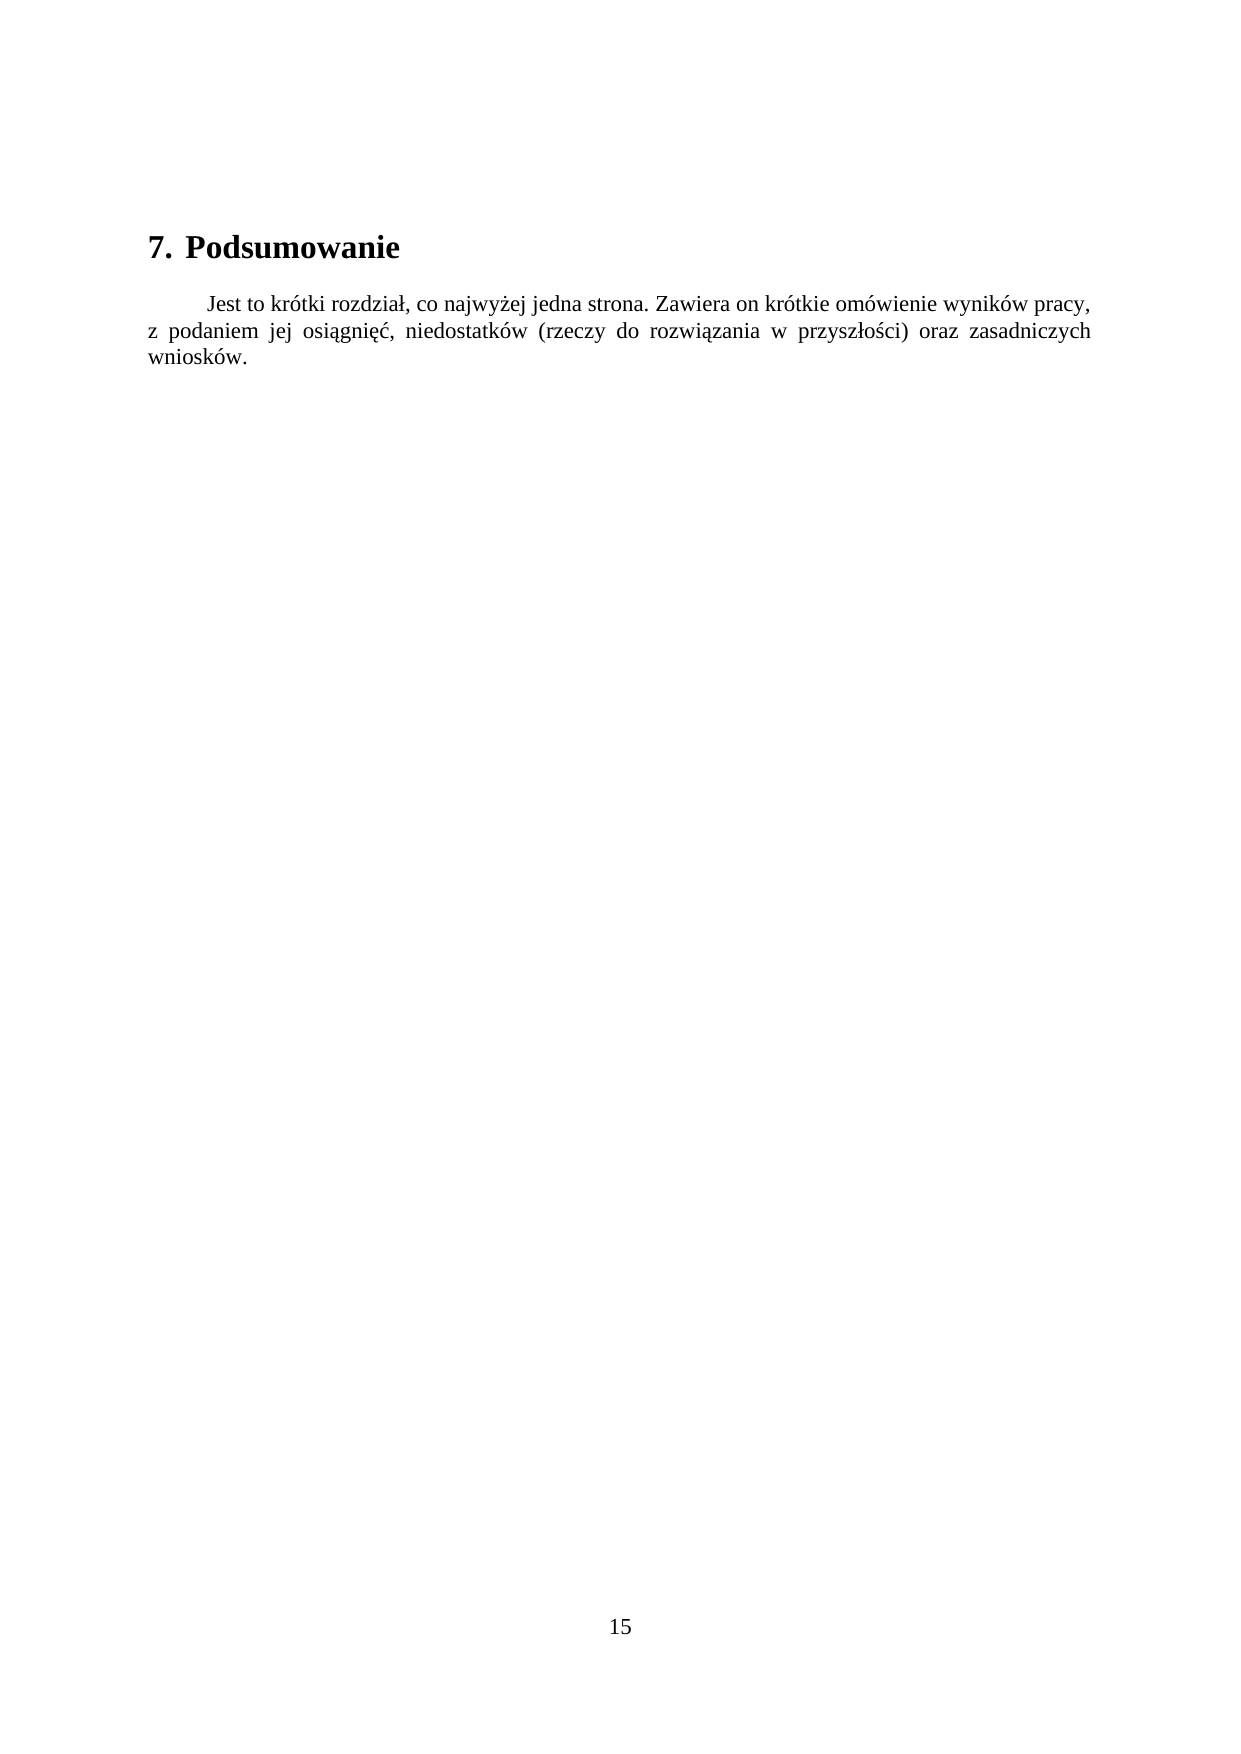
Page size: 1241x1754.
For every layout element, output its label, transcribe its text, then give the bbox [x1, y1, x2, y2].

list Podsumowanie [148, 227, 1092, 266]
text Jest to krótki rozdział, co najwyżej jedna strona. Zawiera on krótkie omówienie wyników pracy, z podaniem jej osiągnięć, niedostatków (rzeczy do rozwiązania w przyszłości) oraz zasadniczych wniosków. [148, 291, 1092, 369]
